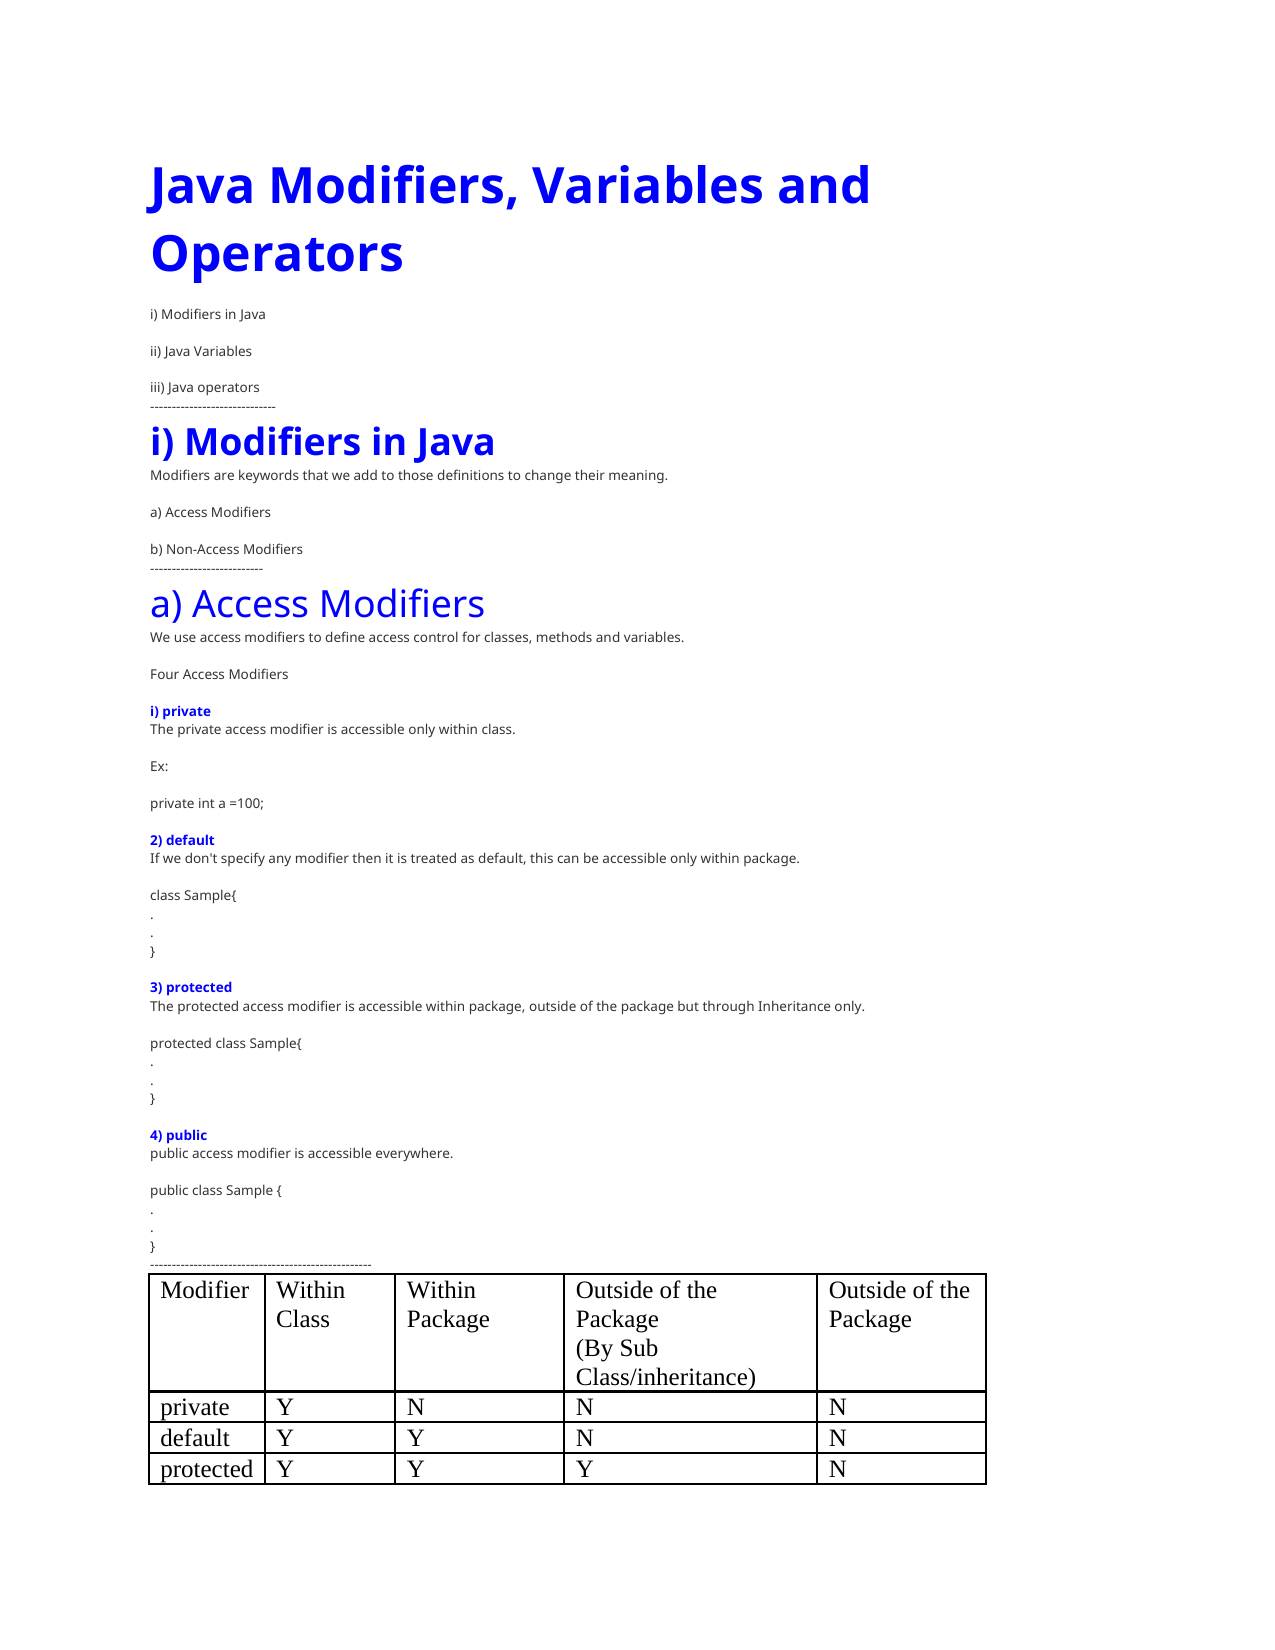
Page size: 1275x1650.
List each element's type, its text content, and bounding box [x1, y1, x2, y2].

table_header Outside of the Package [818, 1275, 985, 1390]
table_cell N [396, 1393, 563, 1421]
table_cell Y [565, 1454, 816, 1483]
table_cell Y [266, 1454, 394, 1483]
table_cell Y [266, 1393, 394, 1421]
table_cell Y [396, 1454, 563, 1483]
table_cell N [818, 1393, 985, 1421]
table_cell default [150, 1423, 264, 1452]
table_cell N [565, 1393, 816, 1421]
table_cell Y [396, 1423, 563, 1452]
table_cell N [818, 1454, 985, 1483]
table_cell private [150, 1393, 264, 1421]
text Java Modifiers, Variables and Operators i) Modifiers in Java ii) Java Variables iii) Java operators ----------------------------- i) Modifiers in Java Modifiers are keywords that we add to those definitions to change their meaning. a) Access Modifiers b) Non-Access Modifiers -------------------------- a) Access Modifiers We use access modifiers to define access control for classes, methods and variables. Four Access Modifiers i) private The private access modifier is accessible only within class. Ex: private int a =100; 2) default If we don't specify any modifier then it is treated as default, this can be accessible only within package. class Sample{ . . } 3) protected The protected access modifier is accessible within package, outside of the package but through Inheritance only. protected class Sample{ . . } 4) public public access modifier is accessible everywhere. public class Sample { . . } --------------------------------------------------- [150, 150, 1125, 1273]
table_header Modifier [150, 1275, 264, 1390]
table_cell N [818, 1423, 985, 1452]
table_header Within Package [396, 1275, 563, 1390]
table_cell protected [150, 1454, 264, 1483]
table_cell Y [266, 1423, 394, 1452]
table_header Within Class [266, 1275, 394, 1390]
table_cell N [565, 1423, 816, 1452]
table_header Outside of the Package (By Sub Class/inheritance) [565, 1275, 816, 1390]
